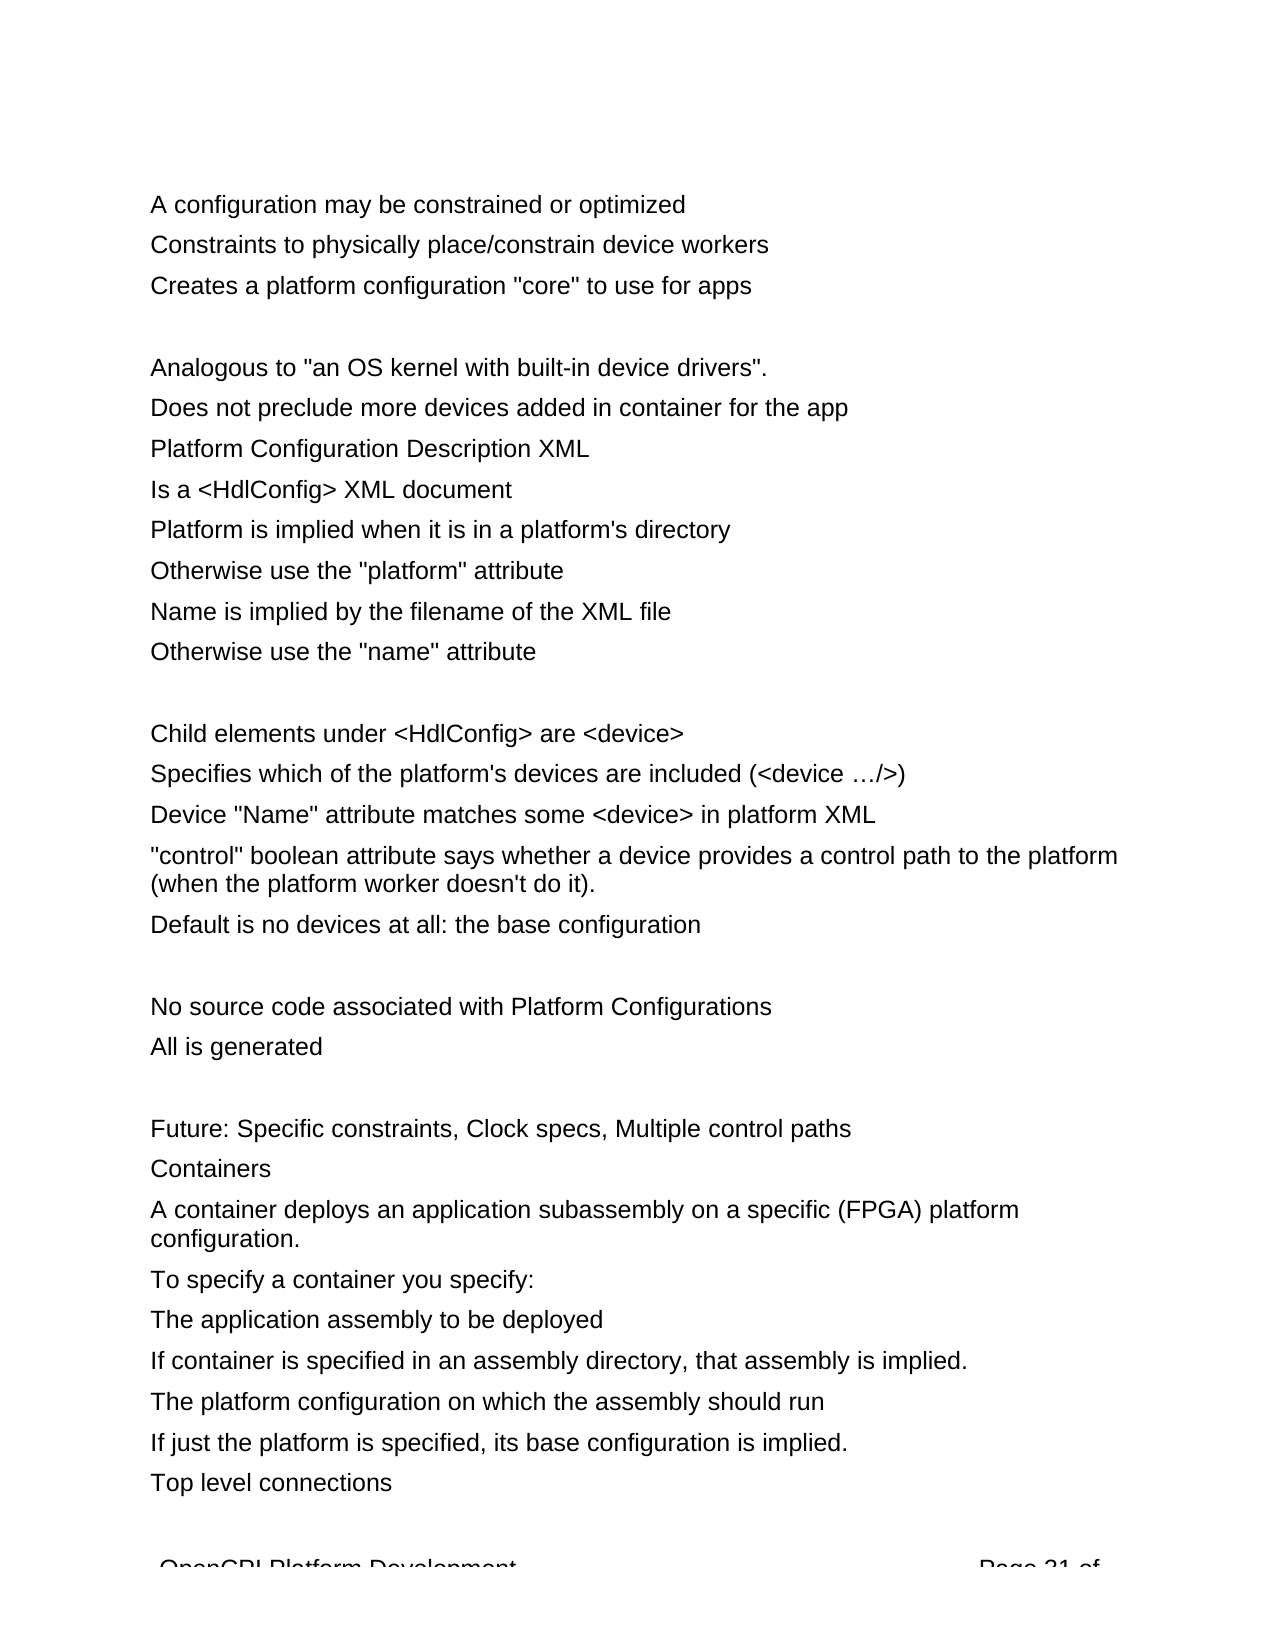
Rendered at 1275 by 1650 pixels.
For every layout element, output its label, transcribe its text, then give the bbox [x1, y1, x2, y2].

text Specifies which of the platform's devices are included (<device …/>) [150, 759, 1137, 788]
text To specify a container you specify: [150, 1265, 1137, 1293]
text Device "Name" attribute matches some <device> in platform XML [150, 800, 1137, 829]
text If container is specified in an assembly directory, that assembly is implied. The platform configuration on which the assembly should run [150, 1346, 979, 1415]
text Future: Specific constraints, Clock specs, Multiple control paths Containers [150, 1114, 919, 1183]
text The application assembly to be deployed [150, 1305, 1137, 1334]
text "control" boolean attribute says whether a device provides a control path to the platform (when the platform worker doesn't do it). [150, 841, 1126, 898]
text Analogous to "an OS kernel with built-in device drivers". [150, 352, 1137, 381]
text If just the platform is specified, its base configuration is implied. Top level connections [150, 1428, 882, 1497]
text Platform is implied when it is in a platform's directory Otherwise use the "platform" attribute [150, 516, 838, 585]
text Name is implied by the filename of the XML file Otherwise use the "name" attribute [150, 597, 778, 666]
text A configuration may be constrained or optimized Constraints to physically place/constrain device workers Creates a platform configuration "core" to use for apps [150, 190, 778, 300]
text No source code associated with Platform Configurations All is generated [150, 992, 795, 1061]
text A container deploys an application subassembly on a specific (FPGA) platform configuration. [150, 1195, 1137, 1253]
text Does not preclude more devices added in container for the app Platform Configuration Description XML [150, 393, 937, 463]
text Is a <HdlConfig> XML document [150, 475, 1137, 504]
text Child elements under <HdlConfig> are <device> [150, 719, 1137, 747]
text Default is no devices at all: the base configuration [150, 910, 1137, 939]
